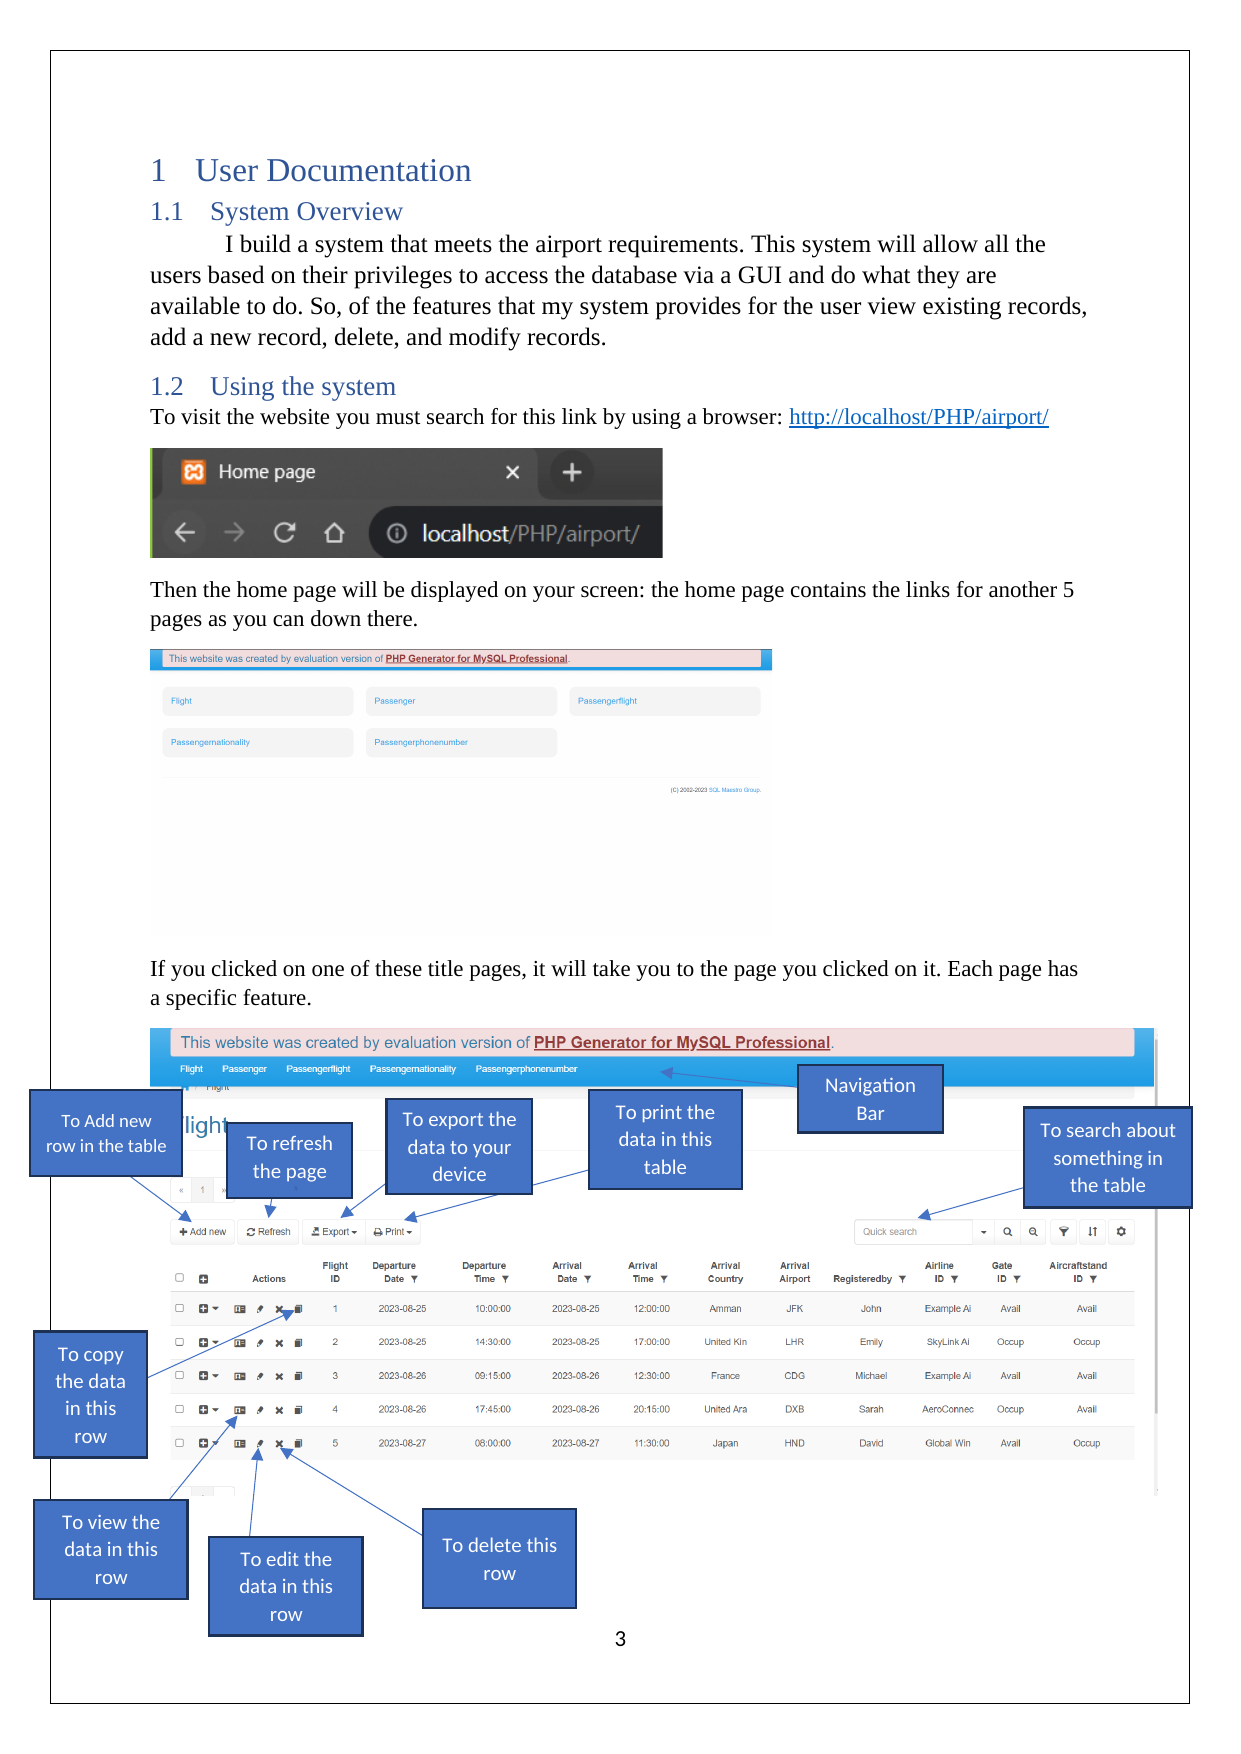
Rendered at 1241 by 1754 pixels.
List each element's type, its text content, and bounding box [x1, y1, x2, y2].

picture [150, 1028, 1158, 1496]
text Then the home page will be displayed on your screen: the home page contains the links for another 5 pages as you can down there. [150, 576, 1090, 631]
subtitle System Overview [150, 196, 1090, 227]
text I build a system that meets the airport requirements. This system will allow all the users based on their privileges to access the database via a GUI and do what they are available to do. So, of the features that my system provides for the user view existing records, add a new record, delete, and modify records. [150, 229, 1090, 351]
text If you clicked on one of these title pages, it will take you to the page you clicked on it. Each page has a specific feature. [150, 955, 1090, 1010]
subtitle Using the system [150, 370, 1090, 401]
picture [150, 448, 663, 558]
text To visit the website you must search for this link by using a browser: http://localhost/PHP/airport/ [150, 403, 1090, 430]
subtitle User Documentation [150, 150, 1090, 188]
picture [150, 649, 773, 937]
